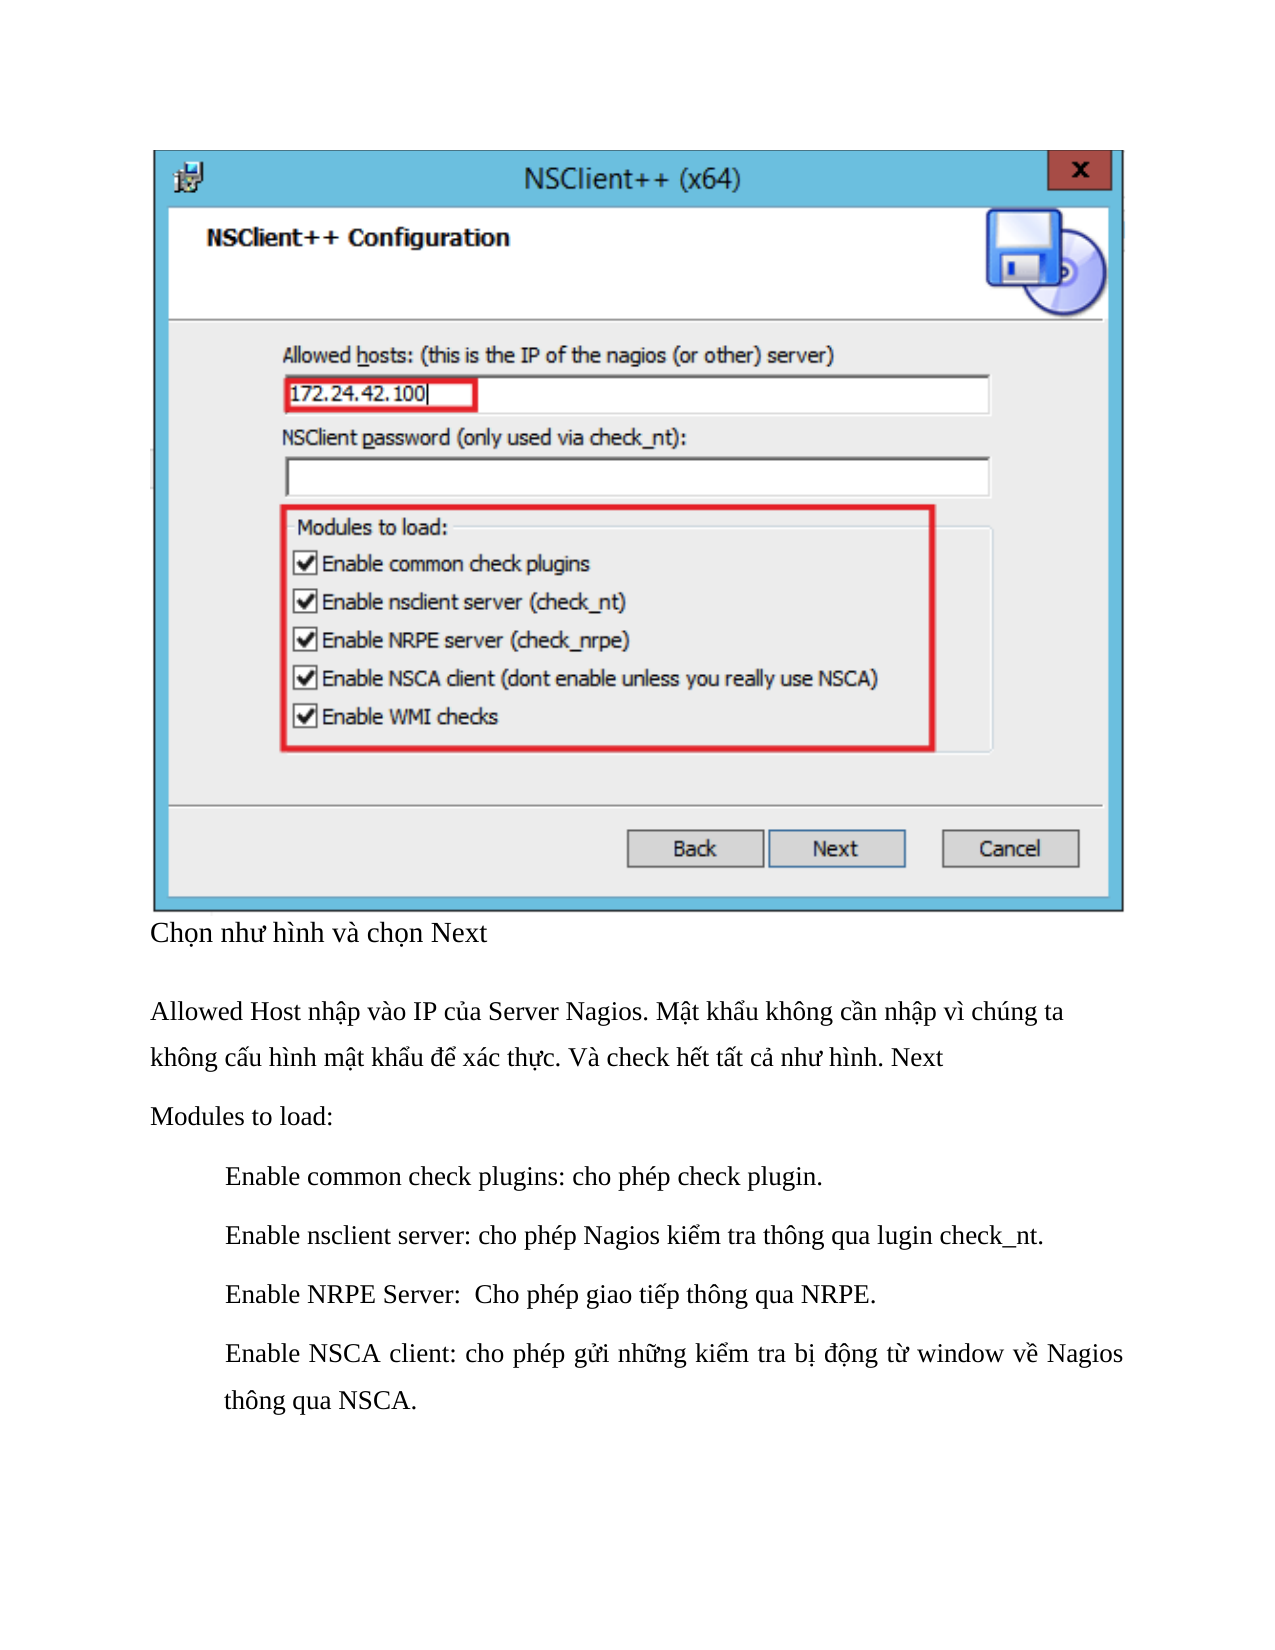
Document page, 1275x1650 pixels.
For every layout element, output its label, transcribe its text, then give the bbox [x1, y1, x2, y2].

text Chọn như hình và chọn Next [150, 916, 1125, 949]
text Enable NRPE Server: Cho phép giao tiếp thông qua NRPE. [150, 1278, 1125, 1309]
text Allowed Host nhập vào IP của Server Nagios. Mật khẩu không cần nhập vì chúng ta không cấu hình mật khẩu để xác thực. Và check hết tất cả như hình. Next [150, 995, 1125, 1072]
text Enable nsclient server: cho phép Nagios kiểm tra thông qua lugin check_nt. [150, 1219, 1125, 1250]
text Modules to load: [150, 1101, 1125, 1132]
text Enable NSCA client: cho phép gửi những kiểm tra bị động từ window về Nagios thông qua NSCA. [224, 1337, 1125, 1415]
text Enable common check plugins: cho phép check plugin. [150, 1160, 1125, 1191]
picture [150, 150, 1125, 916]
